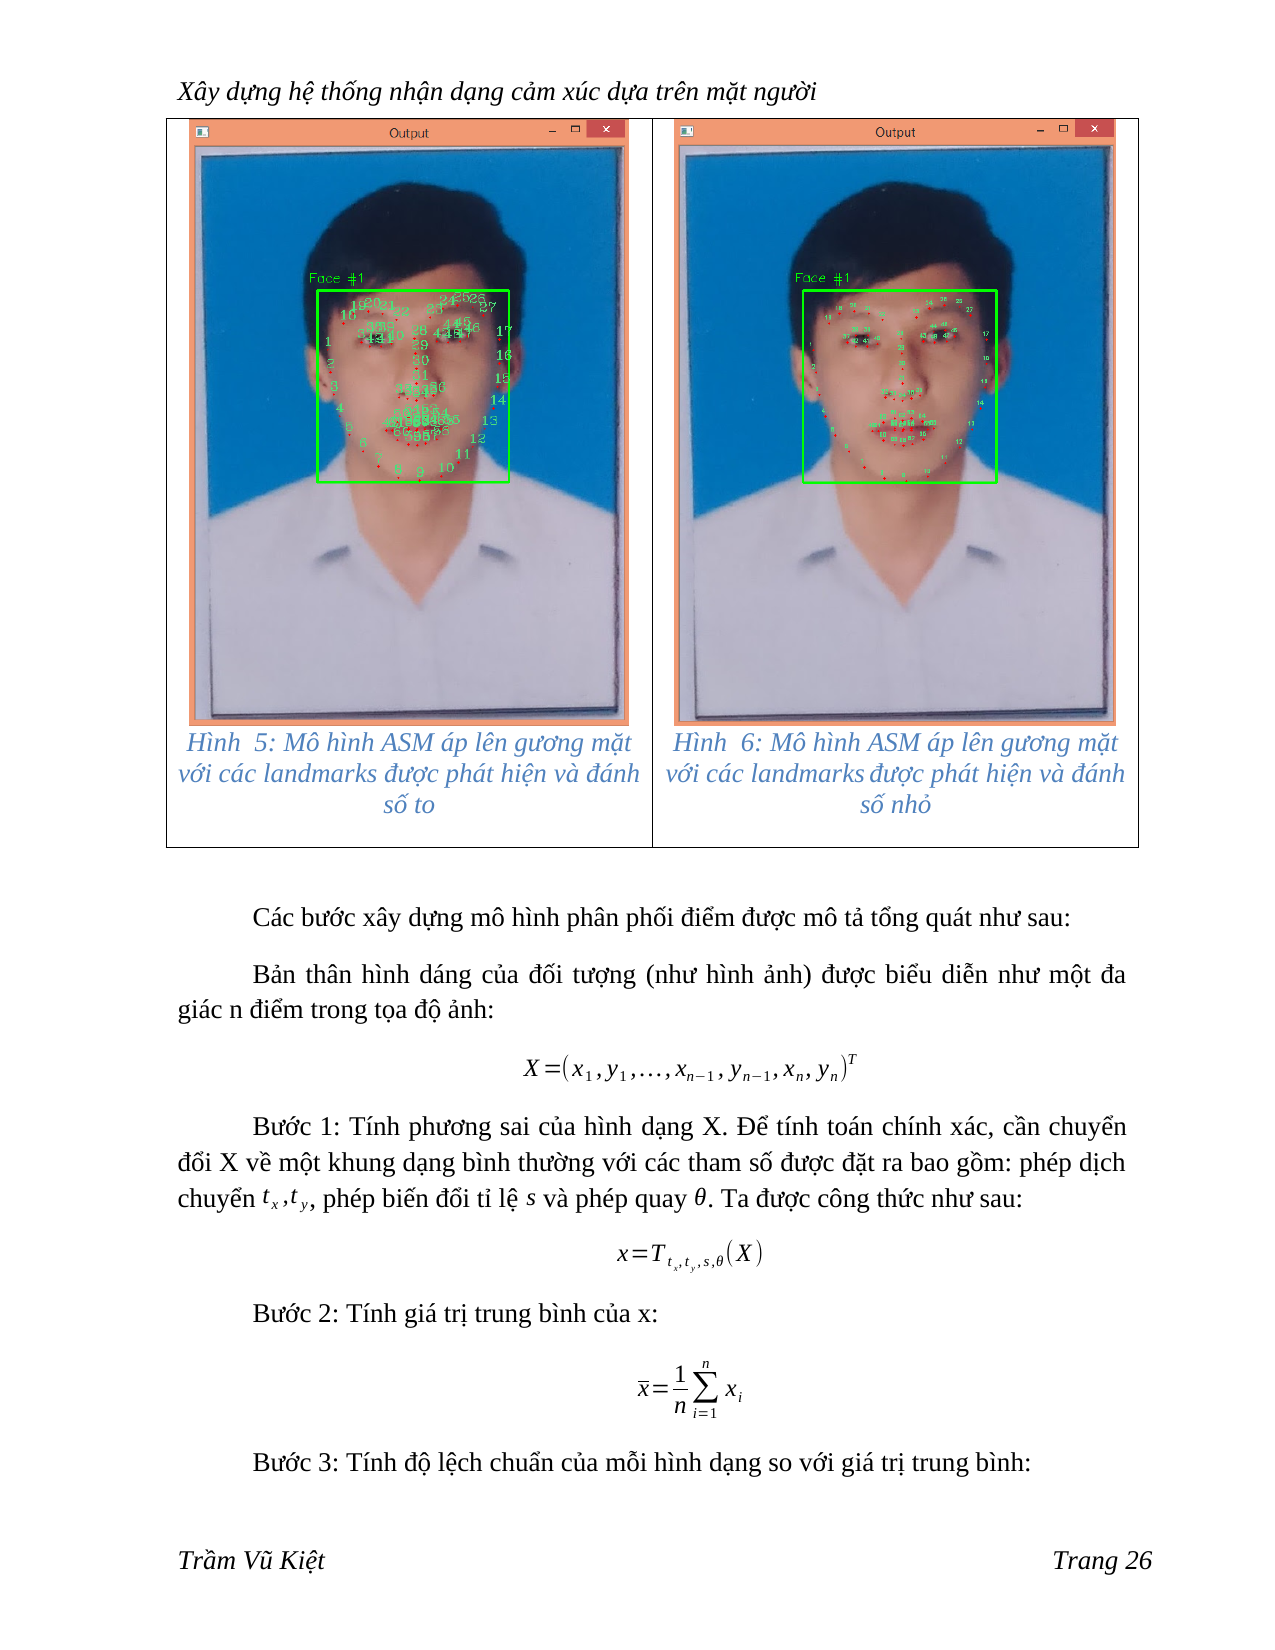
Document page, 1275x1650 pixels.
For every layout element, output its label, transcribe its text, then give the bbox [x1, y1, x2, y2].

text Bản thân hình dáng của đối tượng (như hình ảnh) được biểu diễn như một đa giác n điểm trong tọa độ ảnh: [177, 958, 1127, 1025]
text Bước 3: Tính độ lệch chuẩn của mỗi hình dạng so với giá trị trung bình: [177, 1446, 1127, 1477]
table_header Hình 6: Mô hình ASM áp lên gương mặt với các landmarks được phát hiện và đánh số nhỏ [653, 119, 1138, 847]
picture [189, 119, 629, 726]
text Bước 2: Tính giá trị trung bình của x: [177, 1297, 1127, 1329]
picture [674, 119, 1116, 726]
table_header Hình 5: Mô hình ASM áp lên gương mặt với các landmarks được phát hiện và đánh số to [167, 119, 652, 847]
text Các bước xây dựng mô hình phân phối điểm được mô tả tổng quát như sau: [177, 901, 1127, 932]
text Bước 1: Tính phương sai của hình dạng X. Để tính toán chính xác, cần chuyển đổi X về một khung dạng bình thường với các tham số được đặt ra bao gồm: phép dịch chuyển , phép biến đổi tỉ lệ và phép quay . Ta được công thức như sau: [177, 1110, 1127, 1213]
